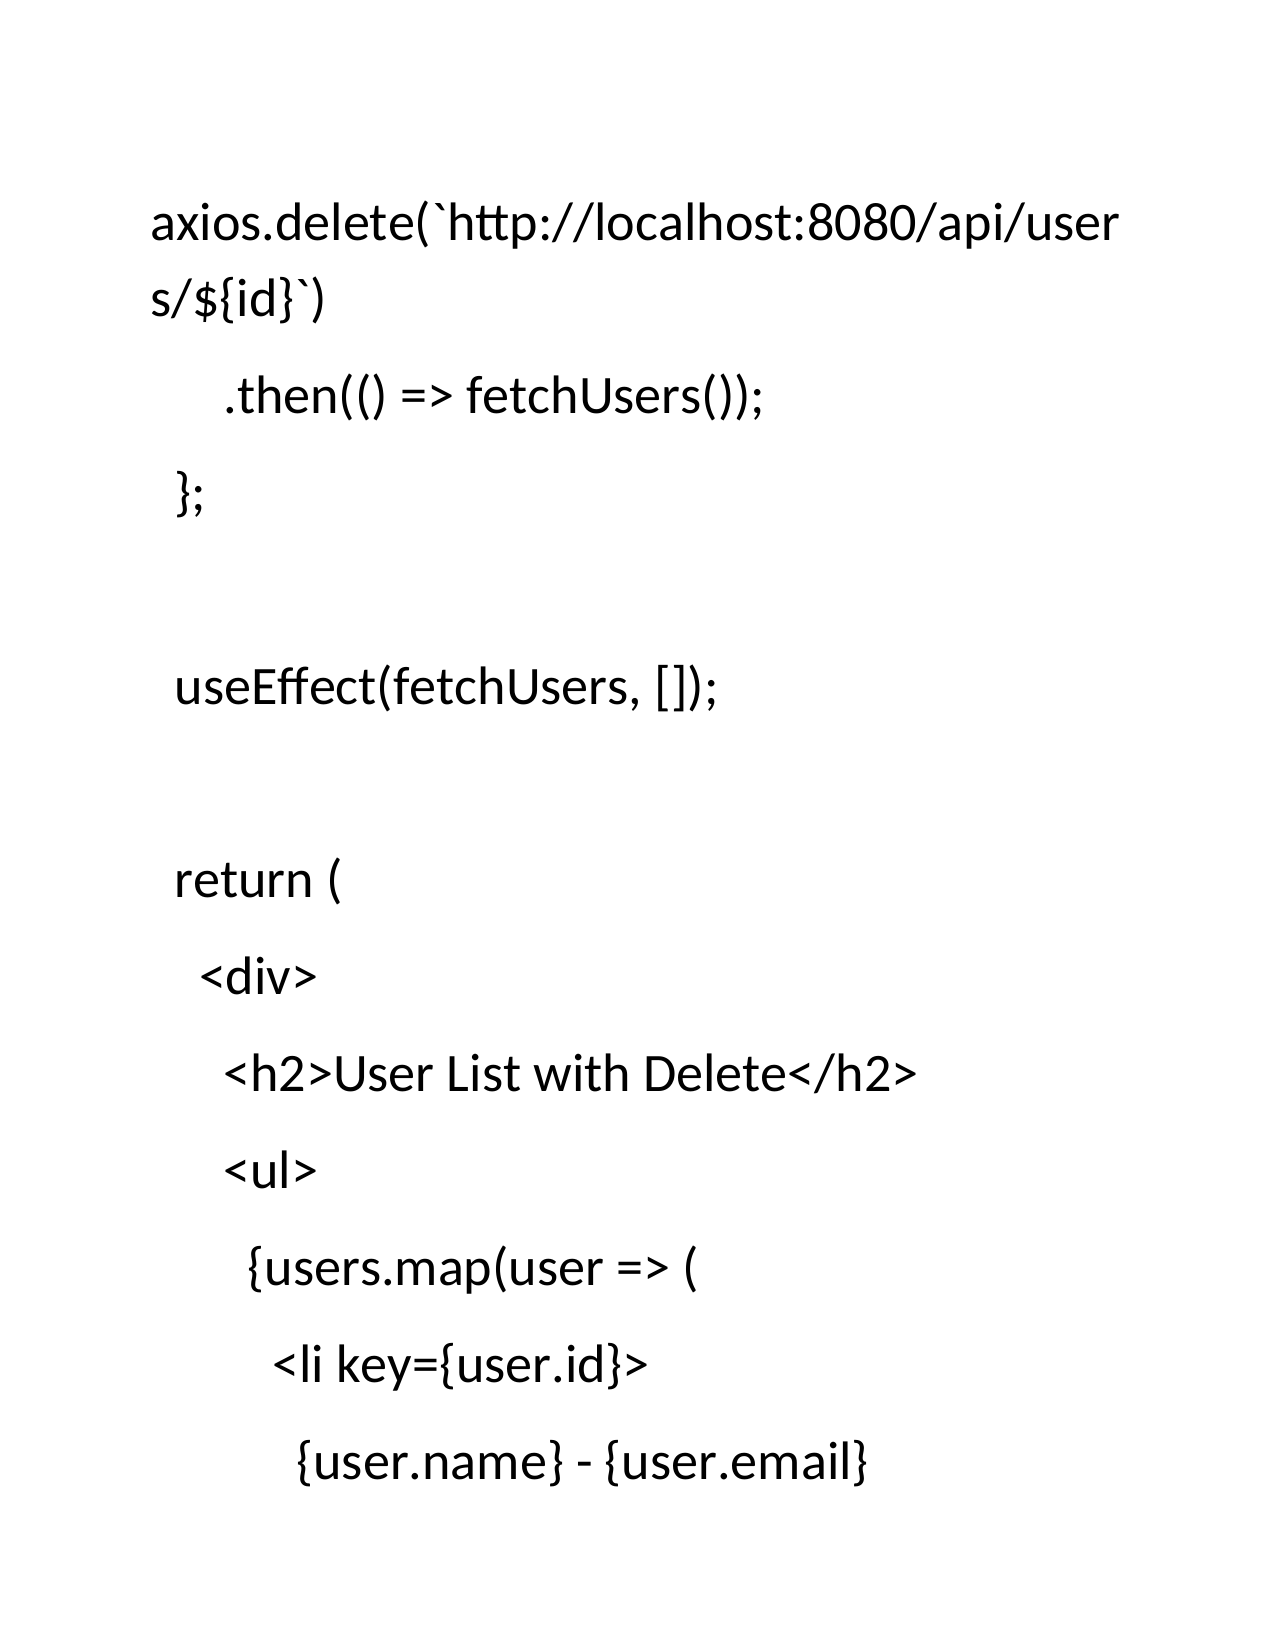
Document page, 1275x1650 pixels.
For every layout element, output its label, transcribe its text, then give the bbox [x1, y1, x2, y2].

text }; [150, 458, 1125, 524]
text <li key={user.id}> [150, 1329, 1125, 1396]
text {users.map(user => ( [150, 1233, 1125, 1299]
text axios.delete(`http://localhost:8080/api/users/${id}`) [150, 150, 1125, 330]
text {user.name} - {user.email} [150, 1426, 1125, 1493]
text useEffect(fetchUsers, []); [150, 651, 1125, 718]
text .then(() => fetchUsers()); [150, 361, 1125, 427]
text <div> [150, 942, 1125, 1008]
text return ( [150, 845, 1125, 911]
text <h2>User List with Delete</h2> [150, 1039, 1125, 1105]
text <ul> [150, 1136, 1125, 1202]
